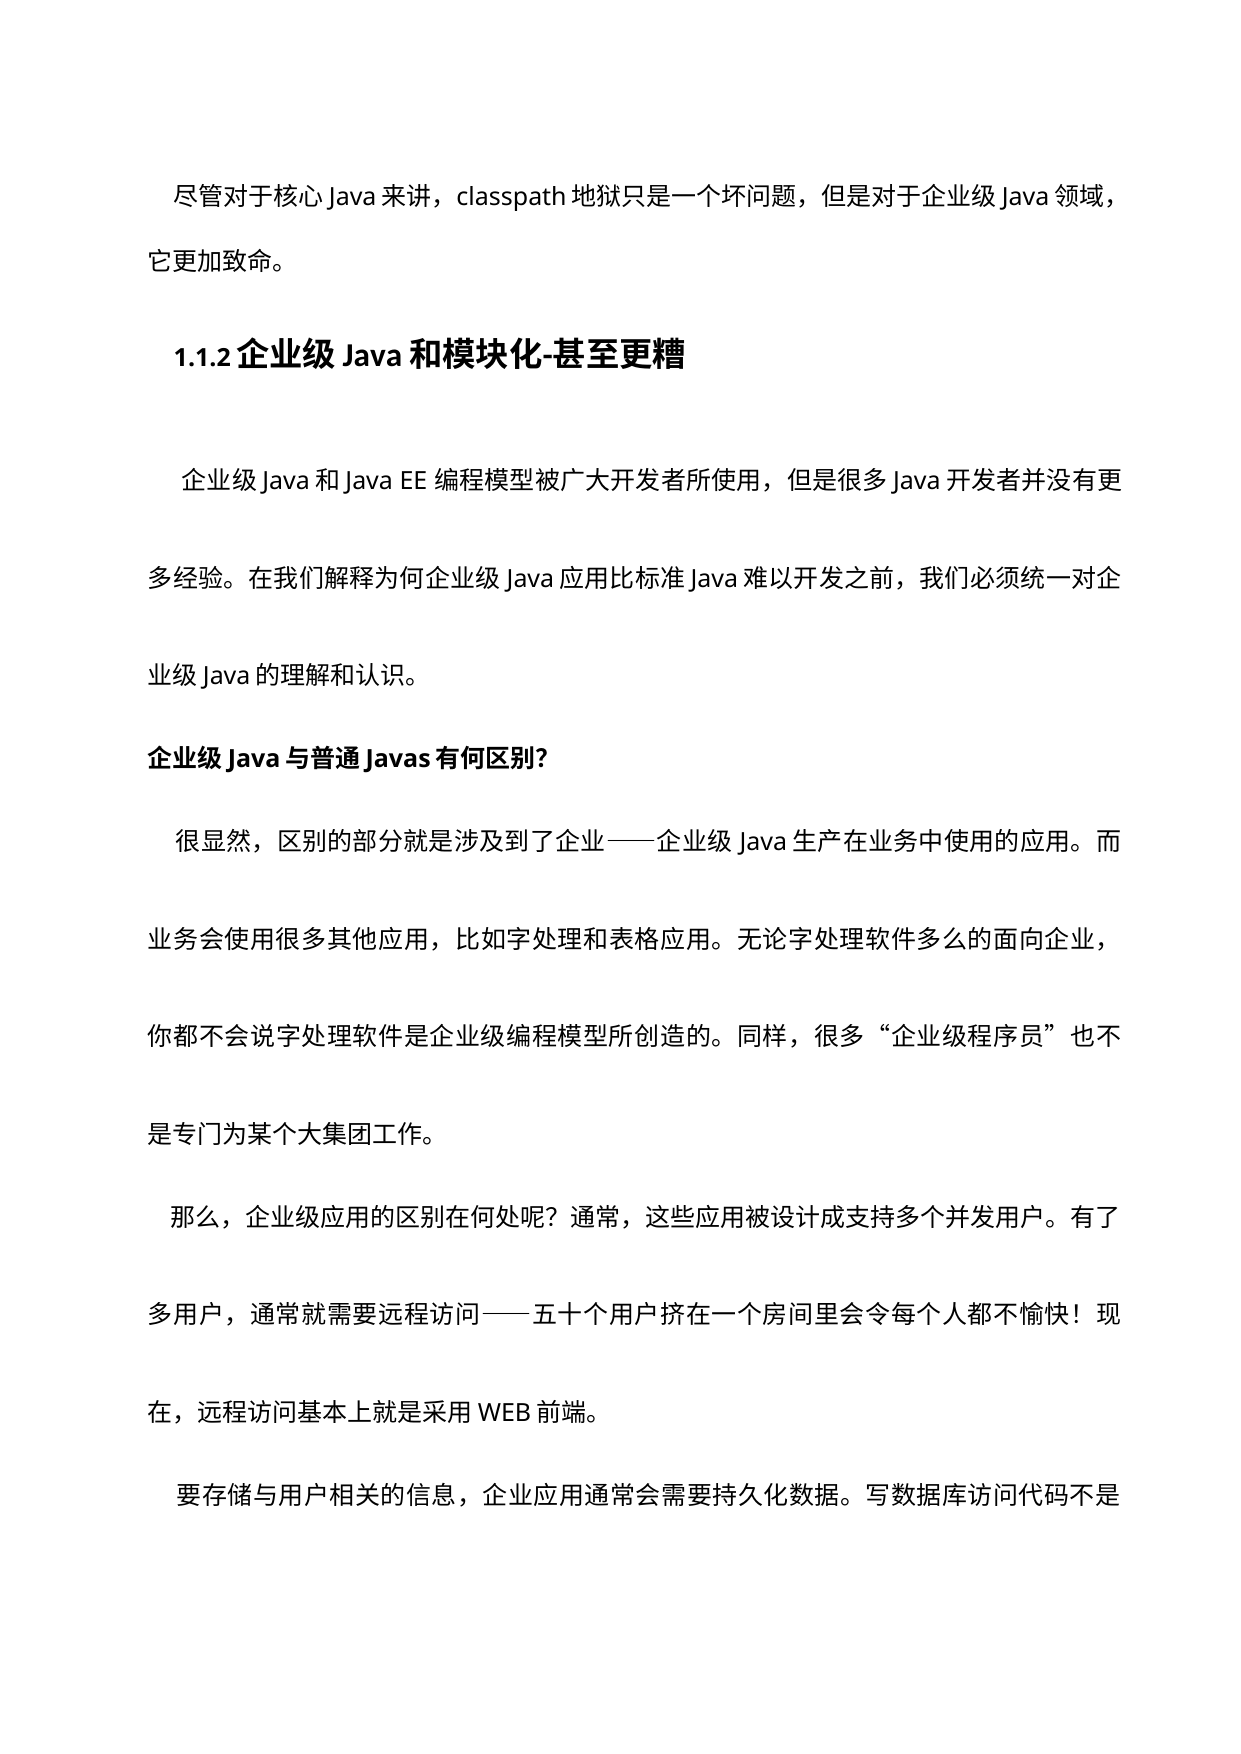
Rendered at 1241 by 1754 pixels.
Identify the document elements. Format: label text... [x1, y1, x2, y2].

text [148, 1461, 1122, 1526]
text 尽管对于核心Java来讲，classpath地狱只是一个坏问题，但是对于企业级Java领域，它更加致命。 [148, 162, 1122, 292]
text 很显然，区别的部分就是涉及到了企业——企业级Java生产在业务中使用的应用。而业务会使用很多其他应用，比如字处理和表格应用。无论字处理软件多么的面向企业，你都不会说字处理软件是企业级编程模型所创造的。同样，很多“企业级程序员”也不是专门为某个大集团工作。 [148, 807, 1122, 1165]
text 企业级Java与普通Javas有何区别？ [148, 724, 1122, 789]
subtitle 1.1.2企业级Java和模块化-甚至更糟 [148, 319, 1122, 384]
text 企业级Java和Java EE 编程模型被广大开发者所使用，但是很多Java开发者并没有更多经验。在我们解释为何企业级Java应用比标准Java难以开发之前，我们必须统一对企业级Java的理解和认识。 [148, 446, 1122, 706]
text 那么，企业级应用的区别在何处呢？通常，这些应用被设计成支持多个并发用户。有了多用户，通常就需要远程访问——五十个用户挤在一个房间里会令每个人都不愉快！现在，远程访问基本上就是采用WEB前端。 [148, 1183, 1122, 1443]
